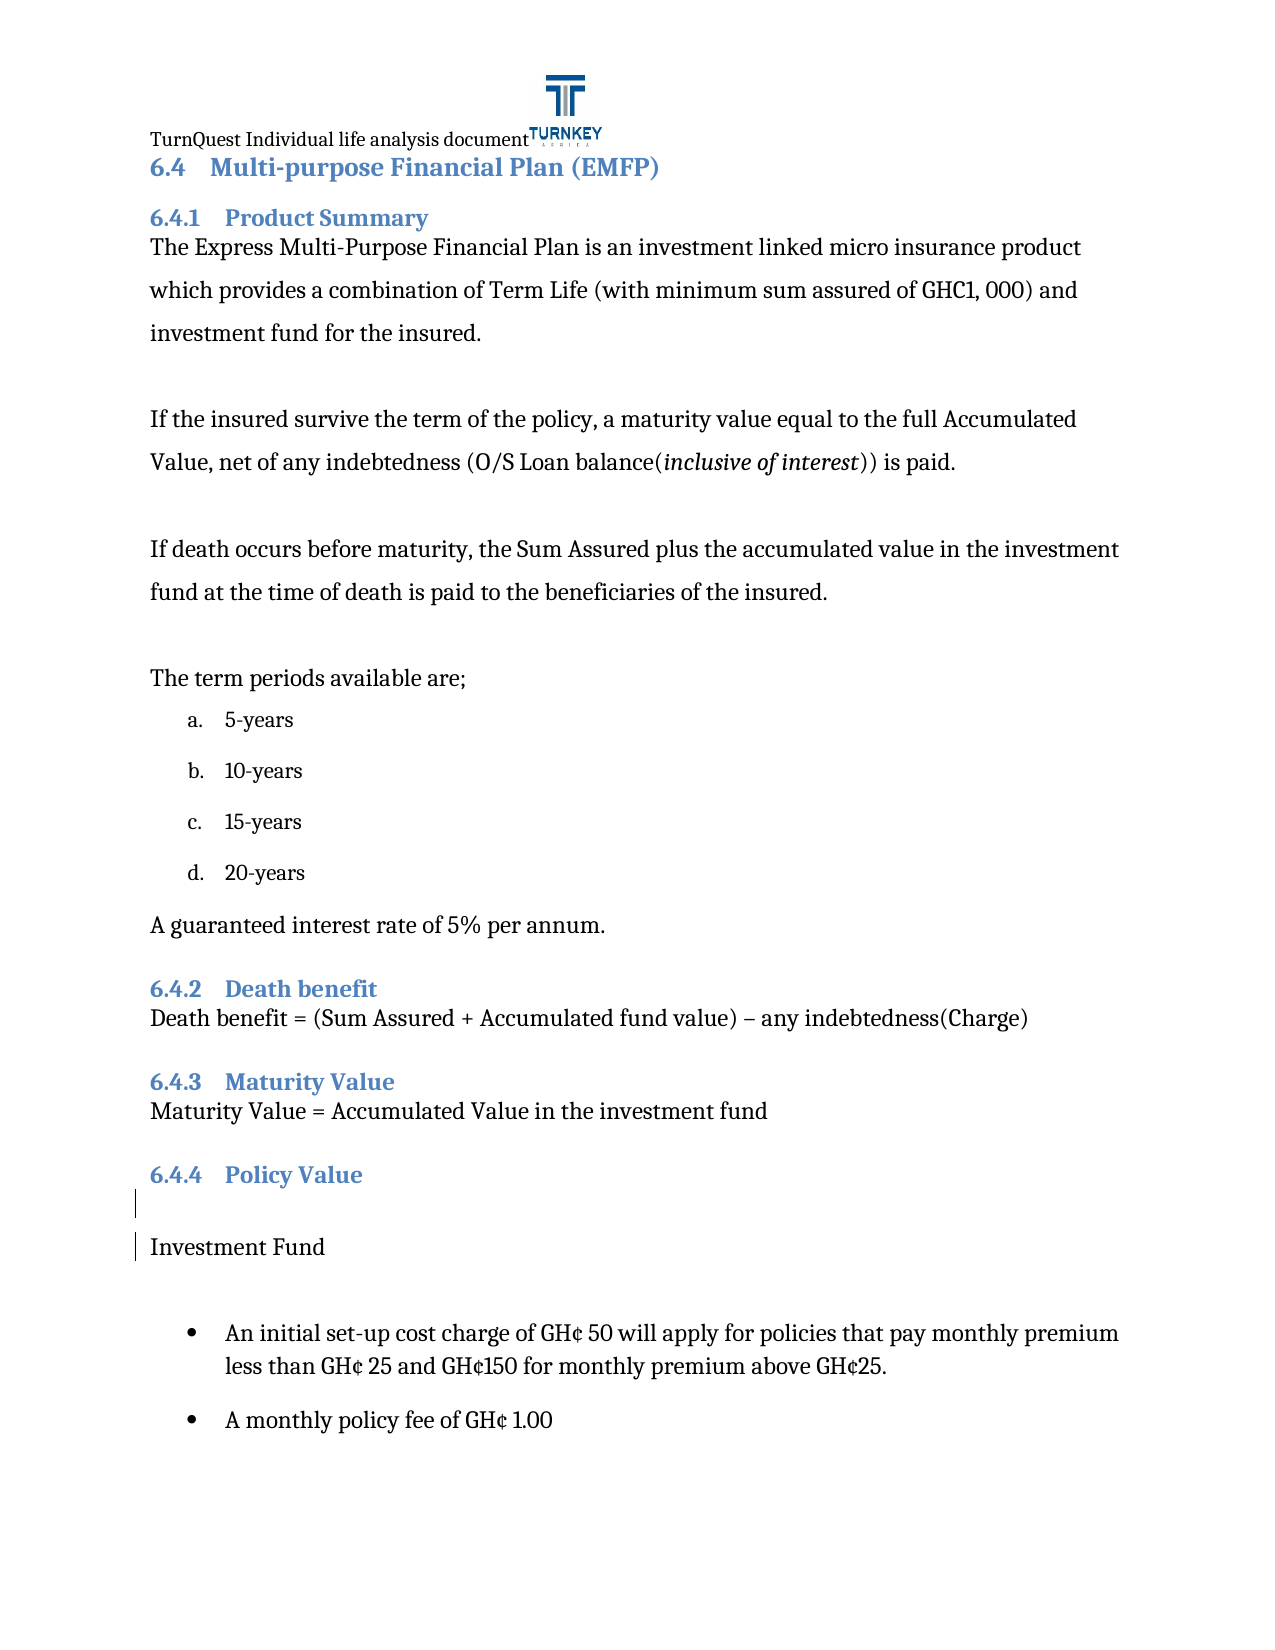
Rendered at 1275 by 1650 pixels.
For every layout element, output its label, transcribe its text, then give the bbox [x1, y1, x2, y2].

list 15-years [187, 809, 1125, 835]
subtitle Death benefit [150, 975, 1125, 1004]
text If death occurs before maturity, the Sum Assured plus the accumulated value in the investment fund at the time of death is paid to the beneficiaries of the insured. [150, 534, 1125, 606]
subtitle Multi-purpose Financial Plan (EMFP) [150, 152, 1125, 183]
text A guaranteed interest rate of 5% per annum. [150, 911, 1125, 940]
text If the insured survive the term of the policy, a maturity value equal to the full Accumulated Value, net of any indebtedness (O/S Loan balance(inclusive of interest)) is paid. [150, 405, 1125, 477]
list 20-years [187, 860, 1125, 886]
subtitle Maturity Value [150, 1068, 1125, 1097]
text Death benefit = (Sum Assured + Accumulated fund value) – any indebtedness(Charge) [150, 1004, 1125, 1033]
list 5-years [187, 707, 1125, 733]
list A monthly policy fee of GH¢ 1.00 [187, 1406, 1125, 1434]
list An initial set-up cost charge of GH¢ 50 will apply for policies that pay monthly premium less than GH¢ 25 and GH¢150 for monthly premium above GH¢25. [187, 1319, 1125, 1380]
text Investment Fund [150, 1232, 1125, 1261]
subtitle Policy Value [150, 1161, 1125, 1189]
picture [529, 75, 602, 147]
list 10-years [187, 758, 1125, 784]
text Maturity Value = Accumulated Value in the investment fund [150, 1097, 1125, 1125]
text The term periods available are; [150, 664, 1125, 693]
text The Express Multi-Purpose Financial Plan is an investment linked micro insurance product which provides a combination of Term Life (with minimum sum assured of GHC1, 000) and investment fund for the insured. [150, 233, 1125, 348]
subtitle Product Summary [150, 204, 1125, 233]
